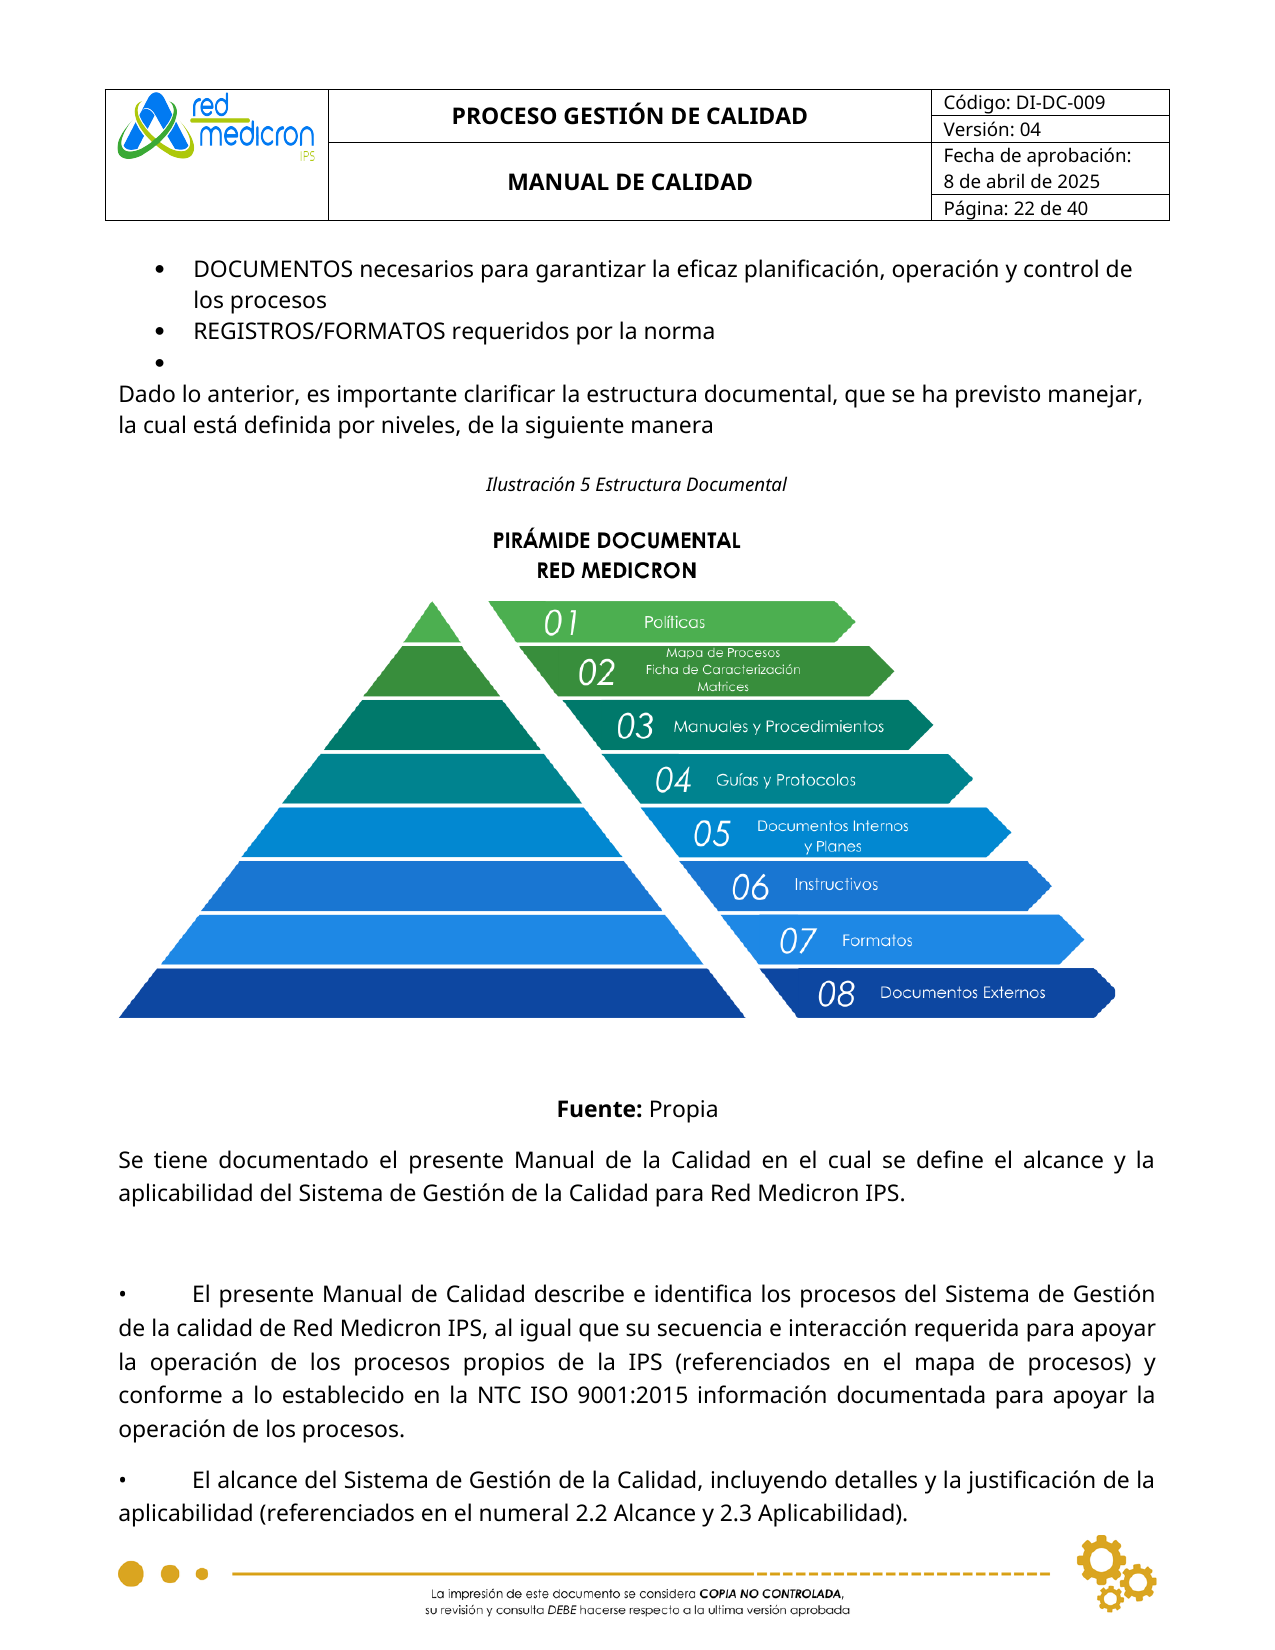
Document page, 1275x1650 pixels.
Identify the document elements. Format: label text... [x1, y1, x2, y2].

text Se tiene documentado el presente Manual de la Calidad en el cual se define el alcance y la aplicabilidad del Sistema de Gestión de la Calidad para Red Medicron IPS. [118, 1144, 1157, 1209]
text • El alcance del Sistema de Gestión de la Calidad, incluyendo detalles y la justificación de la aplicabilidad (referenciados en el numeral 2.2 Alcance y 2.3 Aplicabilidad). [118, 1464, 1157, 1529]
picture [117, 92, 315, 161]
picture [118, 1535, 1157, 1621]
list REGISTROS/FORMATOS requeridos por la norma [156, 315, 1157, 346]
text • El presente Manual de Calidad describe e identifica los procesos del Sistema de Gestión de la calidad de Red Medicron IPS, al igual que su secuencia e interacción requerida para apoyar la operación de los procesos propios de la IPS (referenciados en el mapa de procesos) y conforme a lo establecido en la NTC ISO 9001:2015 información documentada para apoyar la operación de los procesos. [118, 1278, 1157, 1444]
list DOCUMENTOS necesarios para garantizar la eficaz planificación, operación y control de los procesos [156, 253, 1157, 315]
picture [118, 519, 1114, 1023]
text Ilustración 5 Estructura Documental [118, 471, 1157, 497]
text Dado lo anterior, es importante clarificar la estructura documental, que se ha previsto manejar, la cual está definida por niveles, de la siguiente manera [118, 378, 1157, 440]
